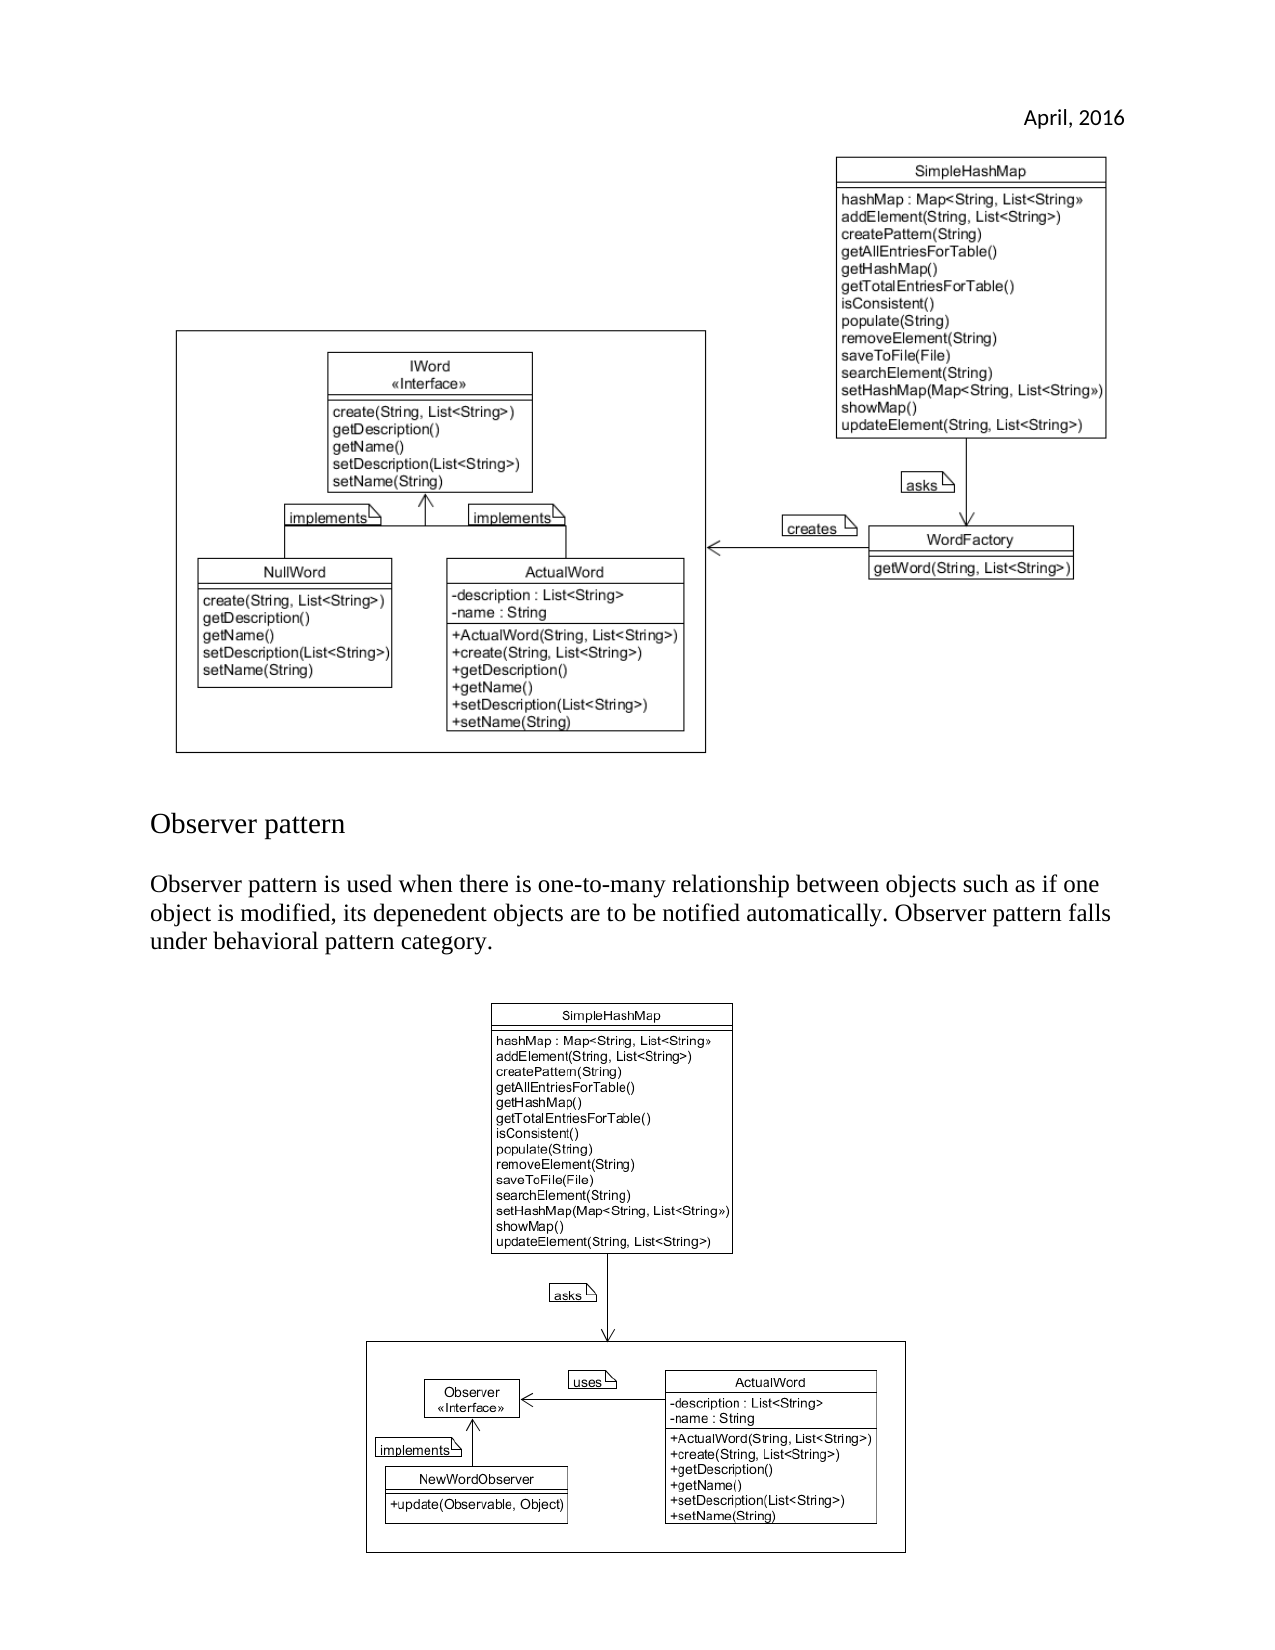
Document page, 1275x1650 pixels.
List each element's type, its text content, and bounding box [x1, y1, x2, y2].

text Observer pattern [150, 806, 1125, 840]
picture [151, 147, 1125, 765]
picture [342, 985, 933, 1576]
text Observer pattern is used when there is one-to-many relationship between objects such as if one object is modified, its depenedent objects are to be notified automatically. Observer pattern falls under behavioral pattern category. [150, 869, 1125, 955]
